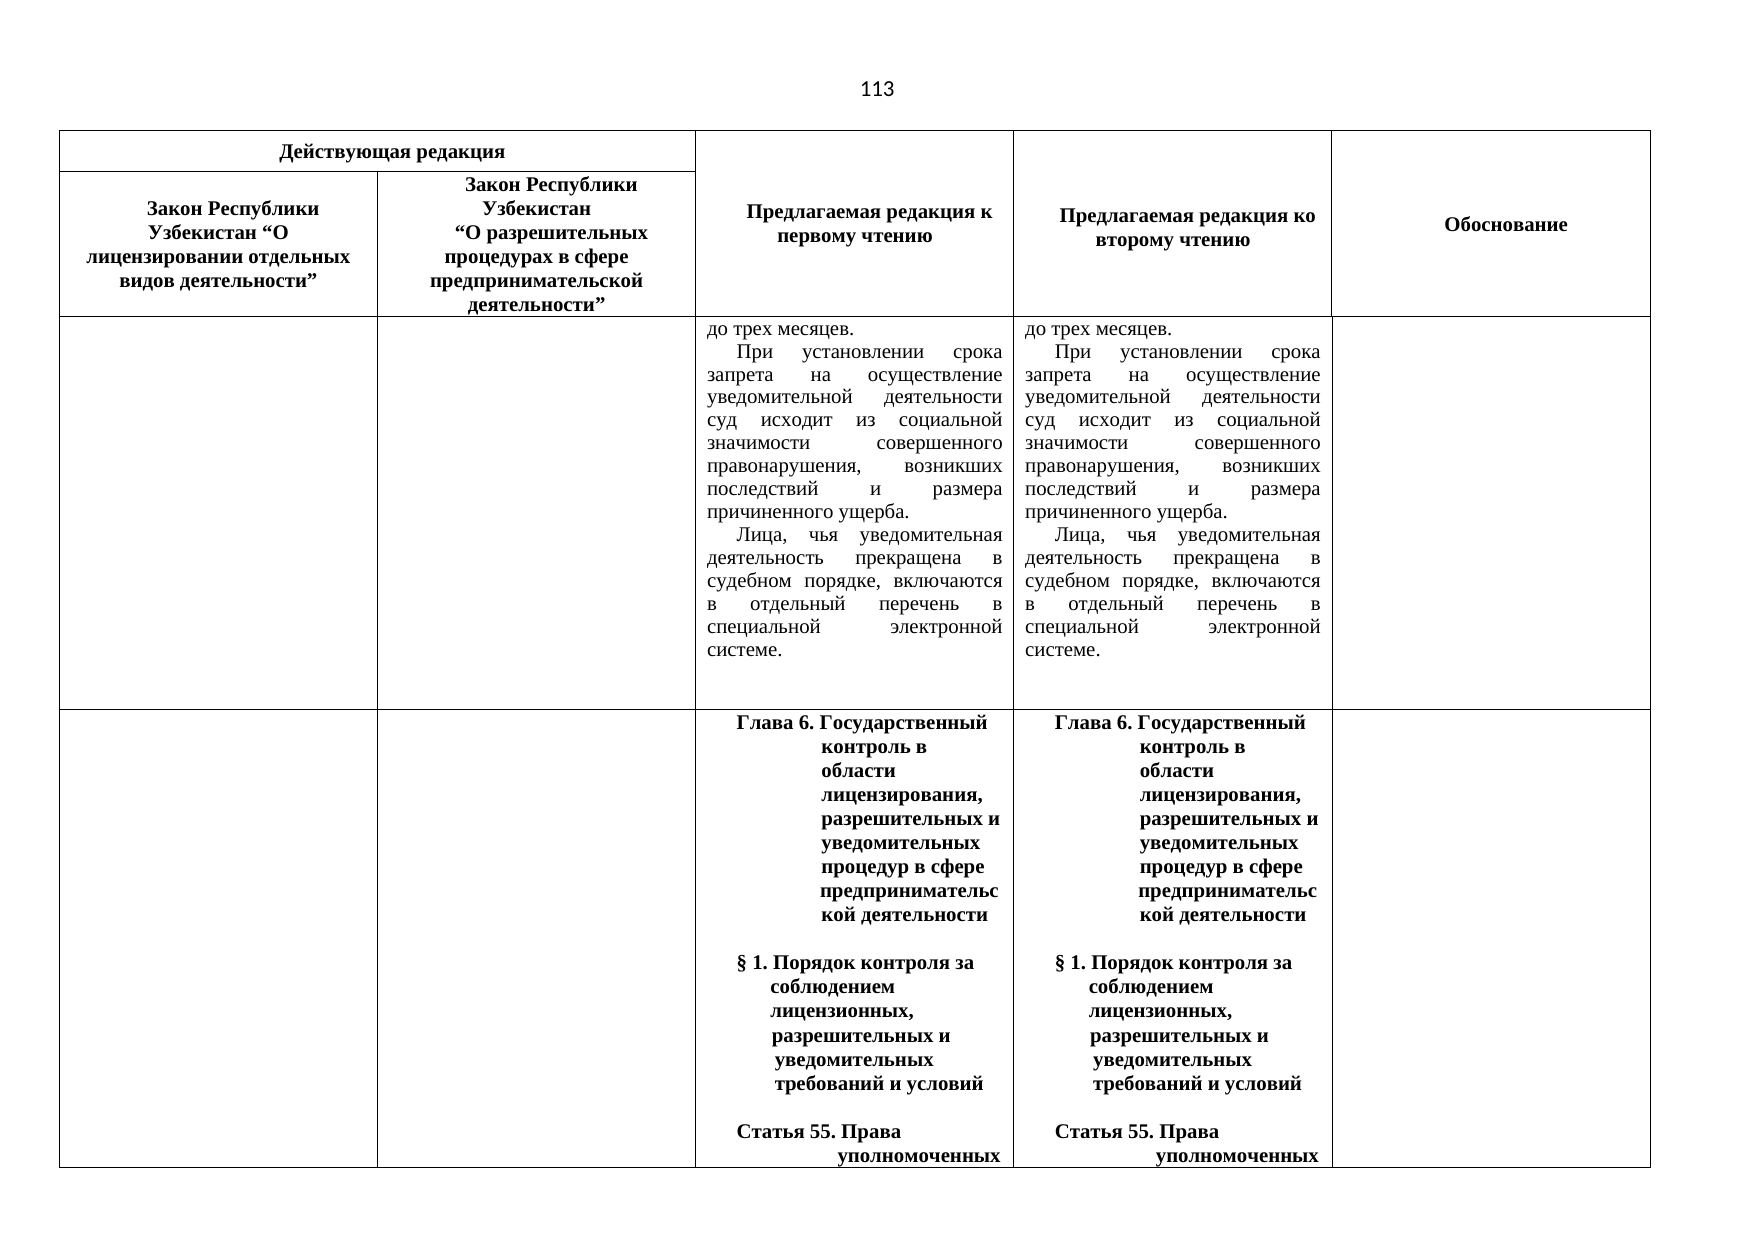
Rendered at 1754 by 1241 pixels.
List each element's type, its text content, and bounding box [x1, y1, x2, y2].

table_cell [60, 710, 377, 1167]
table_cell [378, 710, 695, 1167]
table_cell [378, 317, 695, 709]
table_cell Закон Республики Узбекистан “О разрешительных процедурах в сфере предпринимательской деятельности” [378, 172, 695, 316]
table_cell Закон Республики Узбекистан “О лицензировании отдельных видов деятельности” [60, 172, 377, 316]
table_cell [1333, 710, 1650, 1167]
table_header Предлагаемая редакция ко второму чтению [1014, 131, 1331, 316]
table_header Обоснование [1332, 131, 1650, 316]
table_header Действующая редакция [60, 131, 695, 171]
table_header Предлагаемая редакция к первому чтению [696, 131, 1013, 316]
table_cell [1333, 317, 1650, 709]
table_cell [60, 317, 377, 709]
